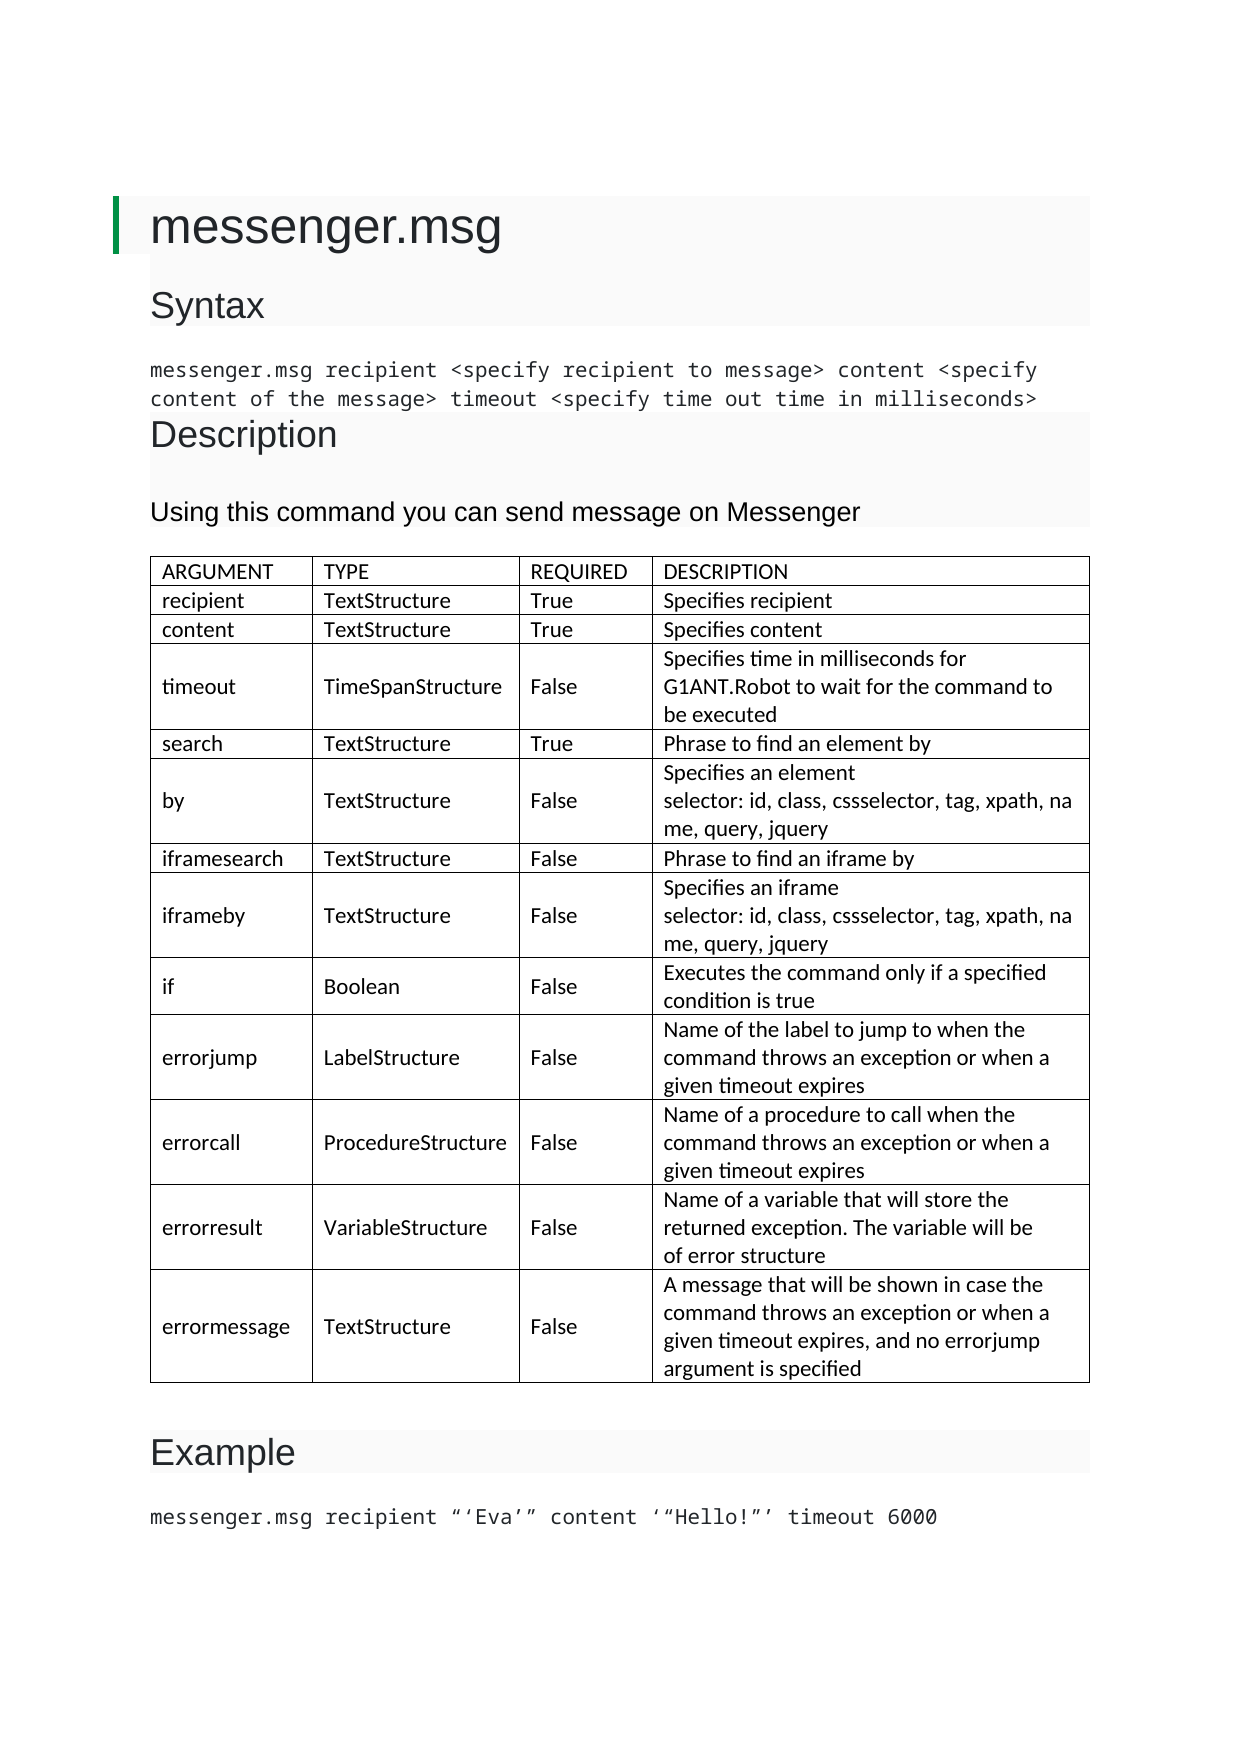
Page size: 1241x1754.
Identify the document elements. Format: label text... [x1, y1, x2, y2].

text Syntax [150, 283, 1090, 326]
table_cell TimeSpanStructure [313, 644, 519, 728]
table_cell if [151, 958, 312, 1014]
subtitle Example [150, 1430, 1090, 1473]
table_cell errorresult [151, 1185, 312, 1269]
table_cell Specifies an iframe selector: id, class, cssselector, tag, xpath, name, query, jquery [653, 873, 1089, 957]
table_cell False [520, 873, 652, 957]
table_cell False [520, 844, 652, 872]
table_cell Specifies an element selector: id, class, cssselector, tag, xpath, name, query, jquery [653, 759, 1089, 843]
table_cell Name of a procedure to call when the command throws an exception or when a given timeout expires [653, 1100, 1089, 1184]
table_cell TextStructure [313, 586, 519, 614]
table_cell TextStructure [313, 844, 519, 872]
table_cell Specifies time in milliseconds for G1ANT.Robot to wait for the command to be executed [653, 644, 1089, 728]
table_cell True [520, 730, 652, 757]
table_cell Specifies recipient [653, 586, 1089, 614]
table_cell errorjump [151, 1015, 312, 1099]
table_cell LabelStructure [313, 1015, 519, 1099]
text messenger.msg recipient “‘Eva’” content ‘“Hello!”’ timeout 6000 [150, 1502, 1090, 1530]
table_cell TextStructure [313, 1270, 519, 1382]
table_cell True [520, 615, 652, 643]
table_cell False [520, 1270, 652, 1382]
table_cell ProcedureStructure [313, 1100, 519, 1184]
table_cell Boolean [313, 958, 519, 1014]
table_cell TextStructure [313, 730, 519, 757]
table_cell content [151, 615, 312, 643]
table_cell Phrase to find an iframe by [653, 844, 1089, 872]
table_header TYPE [313, 557, 519, 585]
table_cell Name of a variable that will store the returned exception. The variable will be of error structure [653, 1185, 1089, 1269]
table_cell errormessage [151, 1270, 312, 1382]
table_cell iframesearch [151, 844, 312, 872]
table_cell VariableStructure [313, 1185, 519, 1269]
table_cell TextStructure [313, 873, 519, 957]
table_cell False [520, 644, 652, 728]
table_cell TextStructure [313, 615, 519, 643]
table_cell False [520, 1100, 652, 1184]
table_cell Phrase to find an element by [653, 730, 1089, 757]
table_header DESCRIPTION [653, 557, 1089, 585]
text messenger.msg [119, 196, 1090, 254]
table_cell by [151, 759, 312, 843]
table_cell A message that will be shown in case the command throws an exception or when a given timeout expires, and no errorjump argument is specified [653, 1270, 1089, 1382]
table_header ARGUMENT [151, 557, 312, 585]
table_cell timeout [151, 644, 312, 728]
text Using this command you can send message on Messenger [150, 484, 1090, 527]
table_cell Name of the label to jump to when the command throws an exception or when a given timeout expires [653, 1015, 1089, 1099]
table_cell iframeby [151, 873, 312, 957]
table_cell search [151, 730, 312, 757]
table_header REQUIRED [520, 557, 652, 585]
table_cell False [520, 1185, 652, 1269]
table_cell False [520, 759, 652, 843]
table_cell False [520, 1015, 652, 1099]
table_cell False [520, 958, 652, 1014]
table_cell True [520, 586, 652, 614]
table_cell Specifies content [653, 615, 1089, 643]
table_cell errorcall [151, 1100, 312, 1184]
table_cell recipient [151, 586, 312, 614]
table_cell TextStructure [313, 759, 519, 843]
text messenger.msg recipient <specify recipient to message> content <specify content of the message> timeout <specify time out time in milliseconds> [150, 355, 1090, 412]
table_cell Executes the command only if a specified condition is true [653, 958, 1089, 1014]
text Description [150, 412, 1090, 455]
